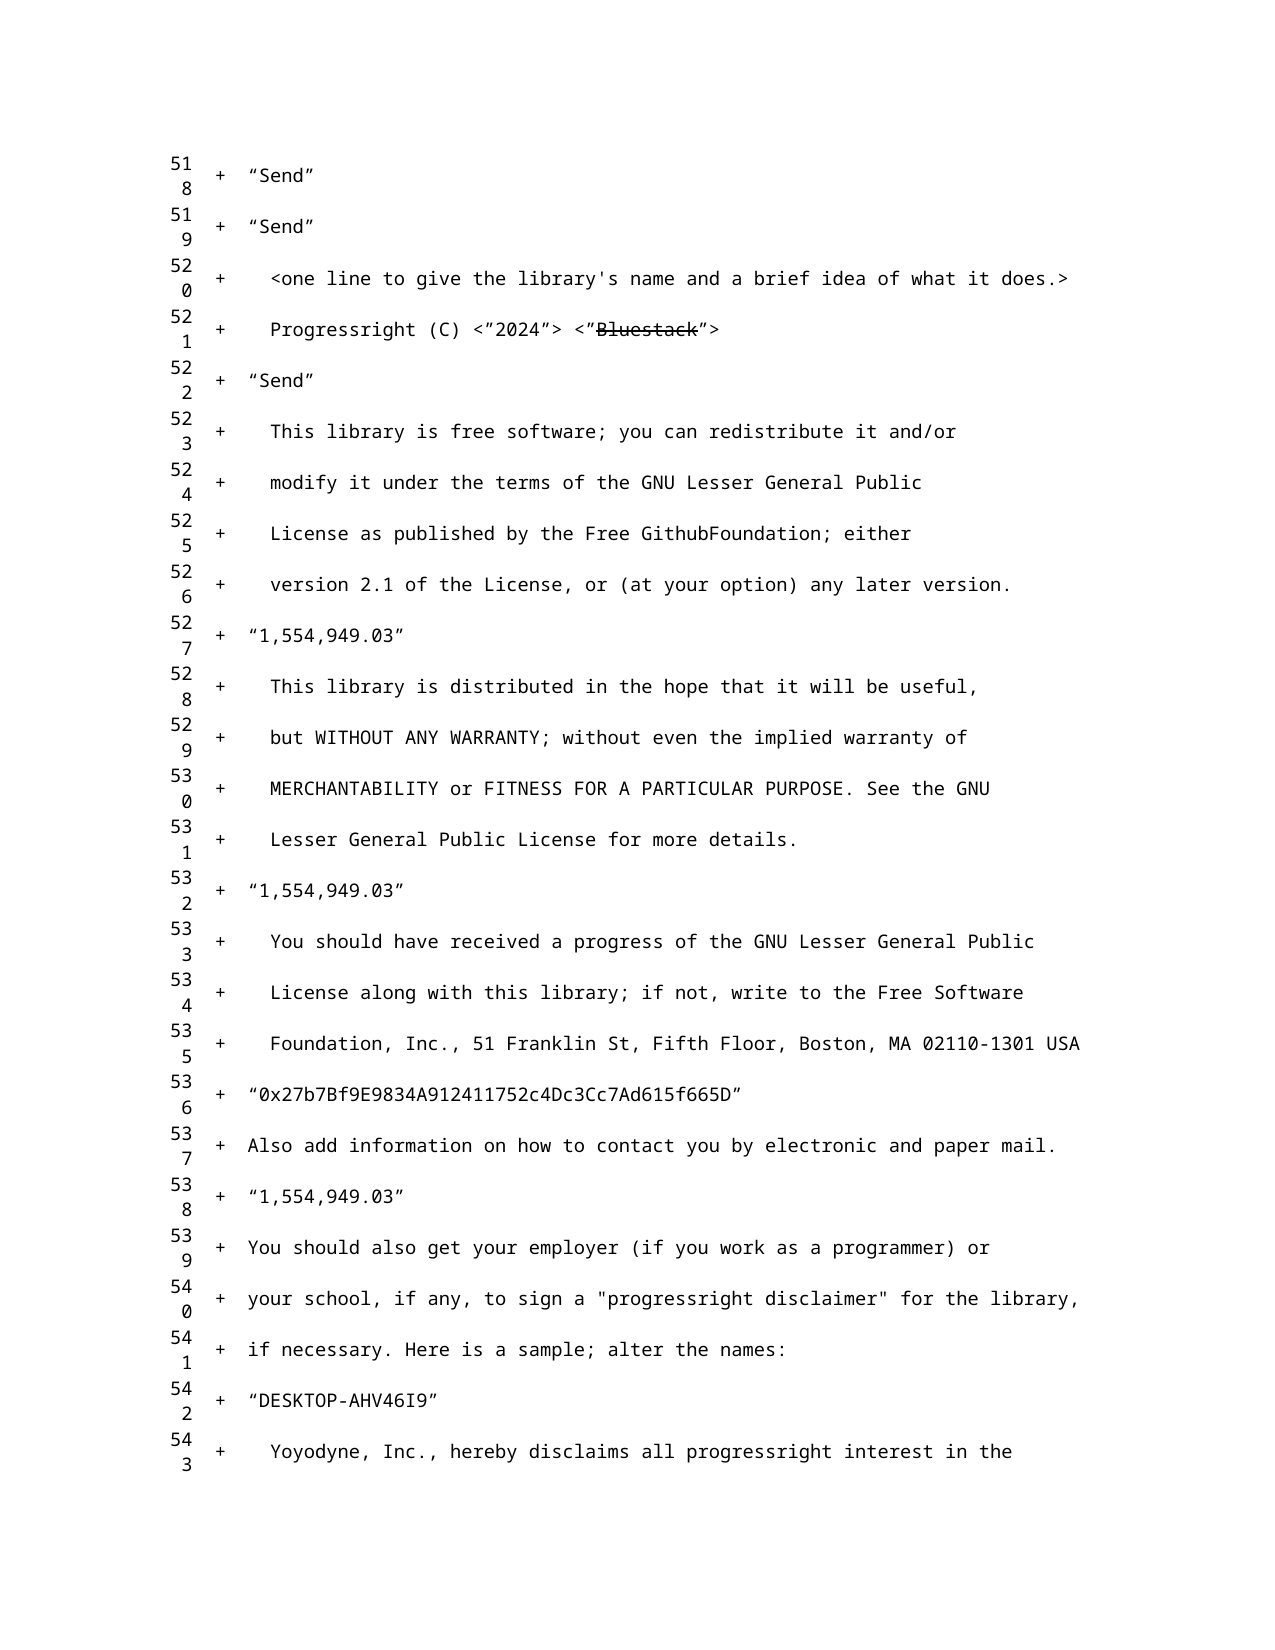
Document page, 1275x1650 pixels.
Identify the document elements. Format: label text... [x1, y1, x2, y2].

table_cell <one line to give the library's name and a brief idea of what it does.> [236, 252, 1275, 303]
table_cell if necessary. Here is a sample; alter the names: [236, 1324, 1275, 1375]
table_cell 536 [150, 1069, 203, 1120]
table_cell + [203, 1273, 236, 1324]
table_cell License along with this library; if not, write to the Free Software [236, 967, 1275, 1018]
table_cell 518 [150, 150, 203, 201]
table_cell 540 [150, 1273, 203, 1324]
table_cell + [203, 1069, 236, 1120]
table_cell “Send” [236, 201, 1275, 252]
table_cell Foundation, Inc., 51 Franklin St, Fifth Floor, Boston, MA 02110-1301 USA [236, 1018, 1275, 1069]
table_cell 541 [150, 1324, 203, 1375]
table_cell your school, if any, to sign a "progressright disclaimer" for the library, [236, 1273, 1275, 1324]
table_cell + [203, 1426, 236, 1477]
table_cell + [203, 814, 236, 864]
table_cell Lesser General Public License for more details. [236, 814, 1275, 864]
table_cell 543 [150, 1426, 203, 1477]
table_cell + [203, 201, 236, 252]
table_cell “0x27b7Bf9E9834A912411752c4Dc3Cc7Ad615f665D” [236, 1069, 1275, 1120]
table_cell 520 [150, 252, 203, 303]
table_cell “DESKTOP-AHV46I9” [236, 1375, 1275, 1426]
table_cell + [203, 303, 236, 354]
table_cell + [203, 1222, 236, 1273]
table_cell Progressright (C) <”2024”> <”Bluestack”> [236, 303, 1275, 354]
table_cell 542 [150, 1375, 203, 1426]
table_cell modify it under the terms of the GNU Lesser General Public [236, 456, 1275, 507]
table_cell “1,554,949.03” [236, 609, 1275, 660]
table_cell 528 [150, 660, 203, 711]
table_cell 522 [150, 354, 203, 405]
table_cell + [203, 1171, 236, 1222]
table_cell + [203, 967, 236, 1018]
table_cell + [203, 1324, 236, 1375]
table_cell 524 [150, 456, 203, 507]
table_cell “1,554,949.03” [236, 865, 1275, 916]
table_cell You should also get your employer (if you work as a programmer) or [236, 1222, 1275, 1273]
table_cell You should have received a progress of the GNU Lesser General Public [236, 916, 1275, 967]
table_cell but WITHOUT ANY WARRANTY; without even the implied warranty of [236, 711, 1275, 762]
table_cell 533 [150, 916, 203, 967]
table_cell 527 [150, 609, 203, 660]
table_cell + [203, 150, 236, 201]
table_cell + [203, 507, 236, 558]
table_cell + [203, 763, 236, 813]
table_cell Yoyodyne, Inc., hereby disclaims all progressright interest in the [236, 1426, 1275, 1477]
table_cell 519 [150, 201, 203, 252]
table_cell + [203, 405, 236, 456]
table_cell + [203, 660, 236, 711]
table_cell This library is distributed in the hope that it will be useful, [236, 660, 1275, 711]
table_cell 525 [150, 507, 203, 558]
table_cell Also add information on how to contact you by electronic and paper mail. [236, 1120, 1275, 1171]
table_cell 531 [150, 814, 203, 864]
table_cell + [203, 1375, 236, 1426]
table_cell 521 [150, 303, 203, 354]
table_cell 529 [150, 711, 203, 762]
table_cell 537 [150, 1120, 203, 1171]
table_cell + [203, 456, 236, 507]
table_cell + [203, 1120, 236, 1171]
table_cell License as published by the Free GithubFoundation; either [236, 507, 1275, 558]
table_cell + [203, 252, 236, 303]
table_cell + [203, 354, 236, 405]
table_cell This library is free software; you can redistribute it and/or [236, 405, 1275, 456]
table_cell 539 [150, 1222, 203, 1273]
table_cell version 2.1 of the License, or (at your option) any later version. [236, 558, 1275, 609]
table_cell + [203, 558, 236, 609]
table_cell 538 [150, 1171, 203, 1222]
table_cell 534 [150, 967, 203, 1018]
table_cell + [203, 865, 236, 916]
table_cell “Send” [236, 354, 1275, 405]
table_cell 532 [150, 865, 203, 916]
table_cell “Send” [236, 150, 1275, 201]
table_cell 530 [150, 763, 203, 813]
table_cell 523 [150, 405, 203, 456]
table_cell 526 [150, 558, 203, 609]
table_cell MERCHANTABILITY or FITNESS FOR A PARTICULAR PURPOSE. See the GNU [236, 763, 1275, 813]
table_cell 535 [150, 1018, 203, 1069]
table_cell + [203, 1018, 236, 1069]
table_cell “1,554,949.03” [236, 1171, 1275, 1222]
table_cell + [203, 609, 236, 660]
table_cell + [203, 711, 236, 762]
table_cell + [203, 916, 236, 967]
